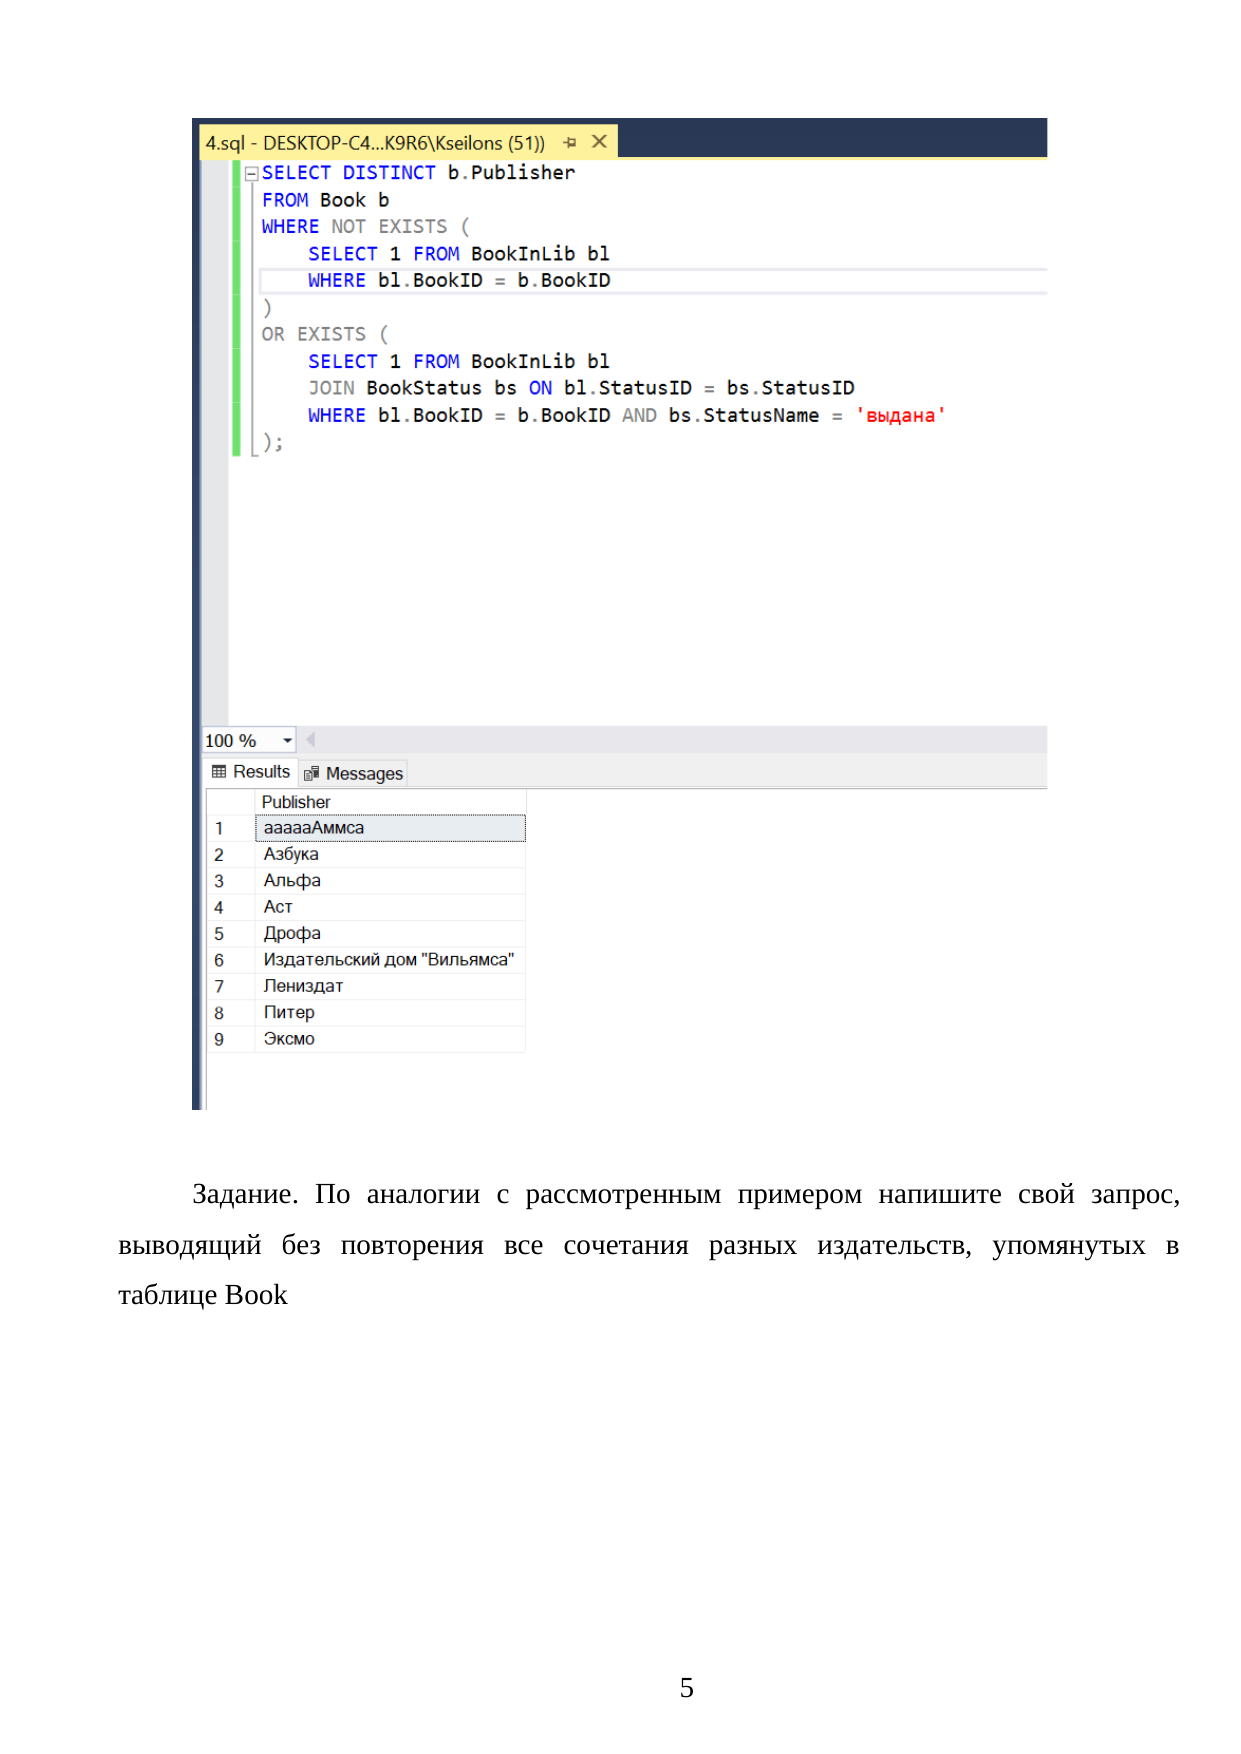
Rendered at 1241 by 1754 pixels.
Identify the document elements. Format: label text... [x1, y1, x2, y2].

text Задание. По аналогии с рассмотренным примером напишите свой запрос, выводящий без повторения все сочетания разных издательств, упомянутых в таблице Book [118, 1176, 1181, 1311]
picture [192, 118, 1048, 1110]
